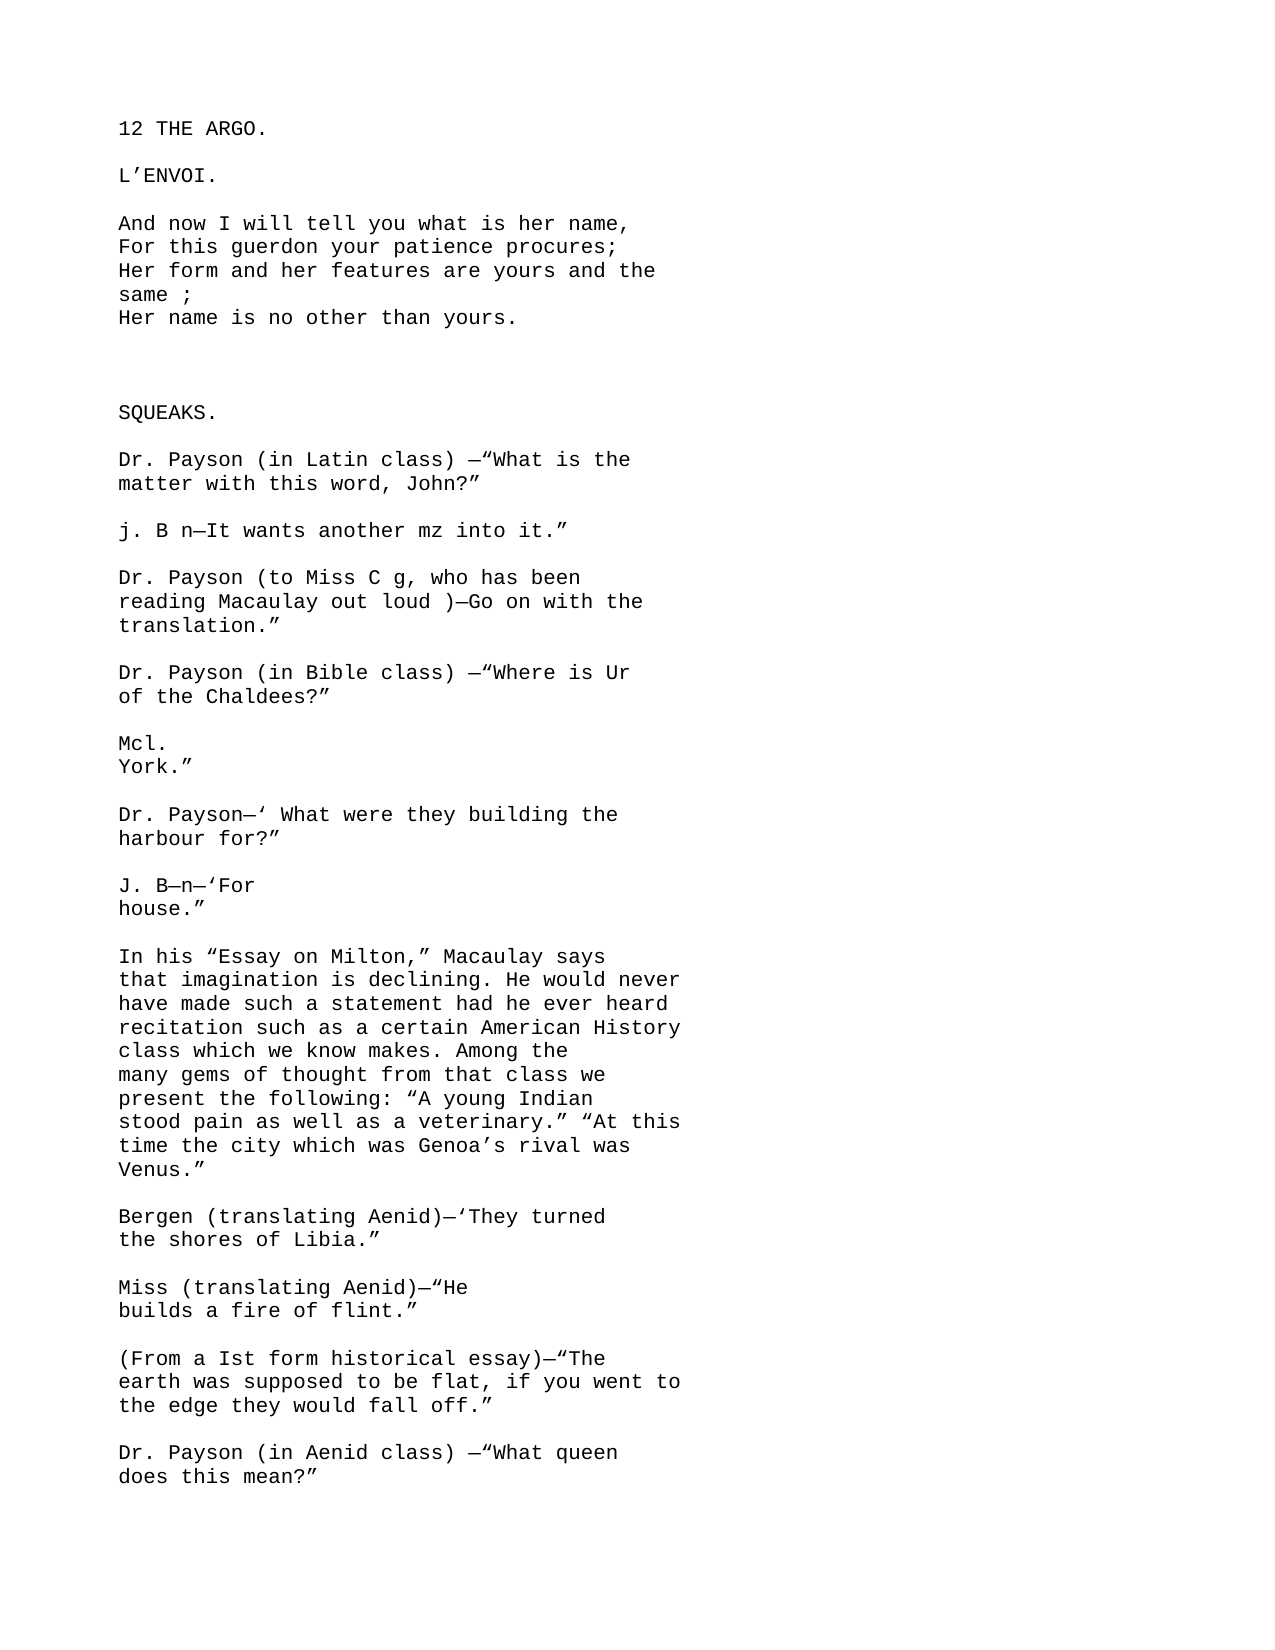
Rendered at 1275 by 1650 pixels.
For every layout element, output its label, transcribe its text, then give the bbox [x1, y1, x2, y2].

text Dr. Payson (in Bible class) —“Where is Ur [118, 662, 1157, 686]
text Her name is no other than yours. [118, 307, 1157, 331]
text 12 THE ARGO. [118, 118, 1157, 142]
text Bergen (translating Aenid)—‘They turned [118, 1206, 1157, 1229]
text L’ENVOI. [118, 165, 1157, 189]
text In his “Essay on Milton,” Macaulay says [118, 946, 1157, 969]
text (From a Ist form historical essay)—“The [118, 1348, 1157, 1371]
text Dr. Payson (to Miss C g, who has been [118, 567, 1157, 591]
text translation.” [118, 615, 1157, 638]
text J. B—n—‘For [118, 875, 1157, 898]
text same ; [118, 284, 1157, 307]
text j. B n—It wants another mz into it.” [118, 520, 1157, 544]
text house.” [118, 898, 1157, 922]
text Dr. Payson—‘ What were they building the [118, 804, 1157, 827]
text For this guerdon your patience procures; [118, 236, 1157, 260]
text Dr. Payson (in Aenid class) —“What queen [118, 1442, 1157, 1466]
text many gems of thought from that class we [118, 1064, 1157, 1088]
text class which we know makes. Among the [118, 1040, 1157, 1064]
text And now I will tell you what is her name, [118, 213, 1157, 236]
text builds a fire of flint.” [118, 1300, 1157, 1324]
text SQUEAKS. [118, 402, 1157, 426]
text stood pain as well as a veterinary.” “At this [118, 1111, 1157, 1135]
text does this mean?” [118, 1466, 1157, 1489]
text harbour for?” [118, 827, 1157, 851]
text the shores of Libia.” [118, 1229, 1157, 1253]
text Miss (translating Aenid)—“He [118, 1277, 1157, 1300]
text have made such a statement had he ever heard [118, 993, 1157, 1017]
text Her form and her features are yours and the [118, 260, 1157, 284]
text that imagination is declining. He would never [118, 969, 1157, 993]
text matter with this word, John?” [118, 473, 1157, 496]
text recitation such as a certain American History [118, 1017, 1157, 1040]
text present the following: “A young Indian [118, 1088, 1157, 1111]
text Mcl. [118, 733, 1157, 757]
text reading Macaulay out loud )—Go on with the [118, 591, 1157, 615]
text Dr. Payson (in Latin class) —“What is the [118, 449, 1157, 473]
text earth was supposed to be flat, if you went to [118, 1371, 1157, 1395]
text Venus.” [118, 1158, 1157, 1182]
text of the Chaldees?” [118, 686, 1157, 709]
text the edge they would fall off.” [118, 1395, 1157, 1419]
text York.” [118, 757, 1157, 780]
text time the city which was Genoa’s rival was [118, 1135, 1157, 1158]
